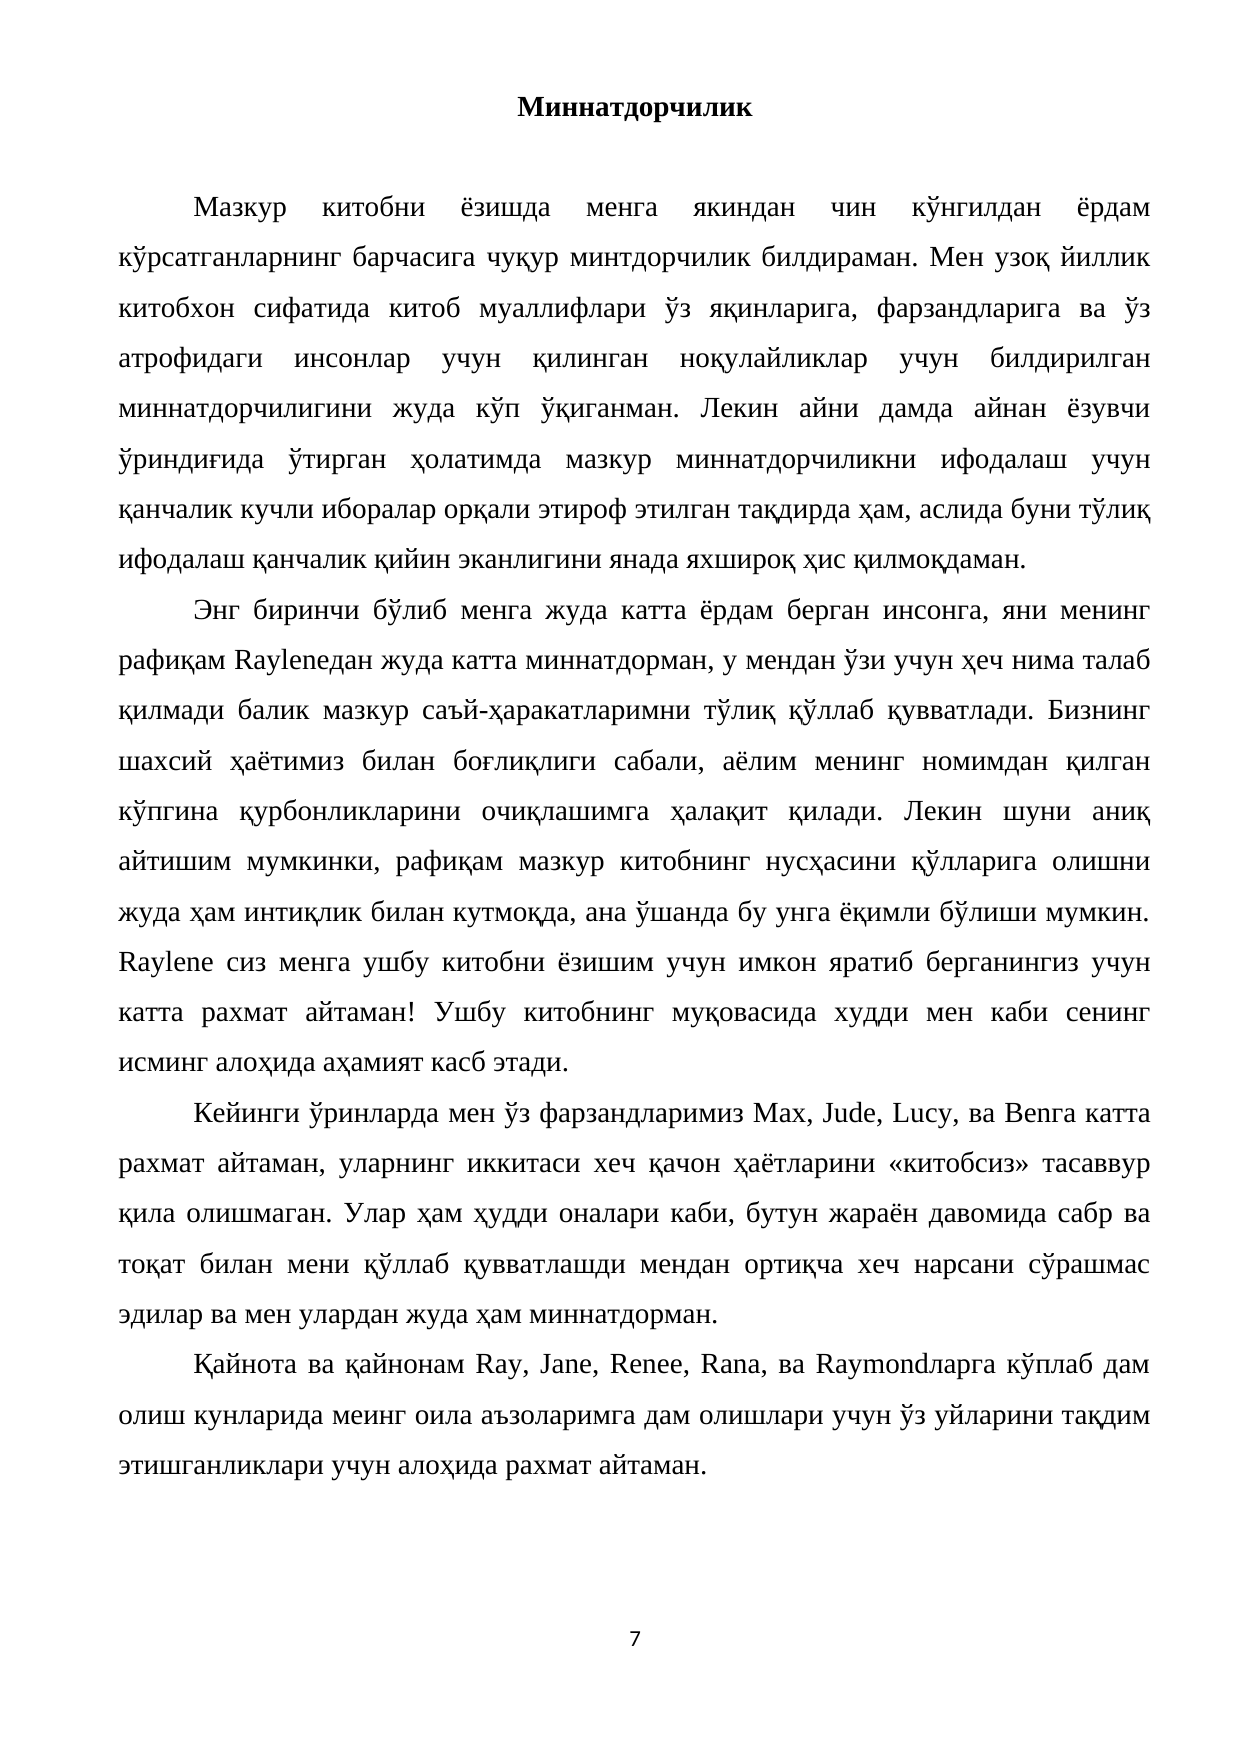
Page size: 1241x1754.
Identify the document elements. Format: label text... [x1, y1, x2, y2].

text Мазкур китобни ёзишда менга якиндан чин кўнгилдан ёрдам кўрсатганларнинг барчасига чуқур минтдорчилик билдираман. Мен узоқ йиллик китобхон сифатида китоб муаллифлари ўз яқинларига, фарзандларига ва ўз атрофидаги инсонлар учун қилинган ноқулайликлар учун билдирилган миннатдорчилигини жуда кўп ўқиганман. Лекин айни дамда айнан ёзувчи ўриндиғида ўтирган ҳолатимда мазкур миннатдорчиликни ифодалаш учун қанчалик кучли иборалар орқали этироф этилган тақдирда ҳам, аслида буни тўлиқ ифодалаш қанчалик қийин эканлигини янада яхшироқ ҳис қилмоқдаман. [118, 189, 1152, 575]
text Қайнота ва қайнонам Ray, Jane, Renee, Rana, ва Raymondларга кўплаб дам олиш кунларида меинг оила аъзоларимга дам олишлари учун ўз уйларини тақдим этишганликлари учун алоҳида рахмат айтаман. [118, 1346, 1152, 1481]
text Энг биринчи бўлиб менга жуда катта ёрдам берган инсонга, яни менинг рафиқам Rayleneдан жуда катта миннатдорман, у мендан ўзи учун ҳеч нима талаб қилмади балик мазкур саъй-ҳаракатларимни тўлиқ қўллаб қувватлади. Бизнинг шахсий ҳаётимиз билан боғлиқлиги сабали, аёлим менинг номимдан қилган кўпгина қурбонликларини очиқлашимга ҳалақит қилади. Лекин шуни аниқ айтишим мумкинки, рафиқам мазкур китобнинг нусҳасини қўлларига олишни жуда ҳам интиқлик билан кутмоқда, ана ўшанда бу унга ёқимли бўлиши мумкин. Raylene сиз менга ушбу китобни ёзишим учун имкон яратиб берганингиз учун катта рахмат айтаман! Ушбу китобнинг муқовасида худди мен каби сенинг исминг алоҳида аҳамият касб этади. [118, 592, 1152, 1078]
text Кейинги ўринларда мен ўз фарзандларимиз Max, Jude, Lucy, ва Benга катта рахмат айтаман, уларнинг иккитаси хеч қачон ҳаётларини «китобсиз» тасаввур қила олишмаган. Улар ҳам ҳудди оналари каби, бутун жараён давомида сабр ва тоқат билан мени қўллаб қувватлашди мендан ортиқча хеч нарсани сўрашмас эдилар ва мен улардан жуда ҳам миннатдорман. [118, 1095, 1152, 1330]
text Миннатдорчилик [118, 89, 1152, 122]
